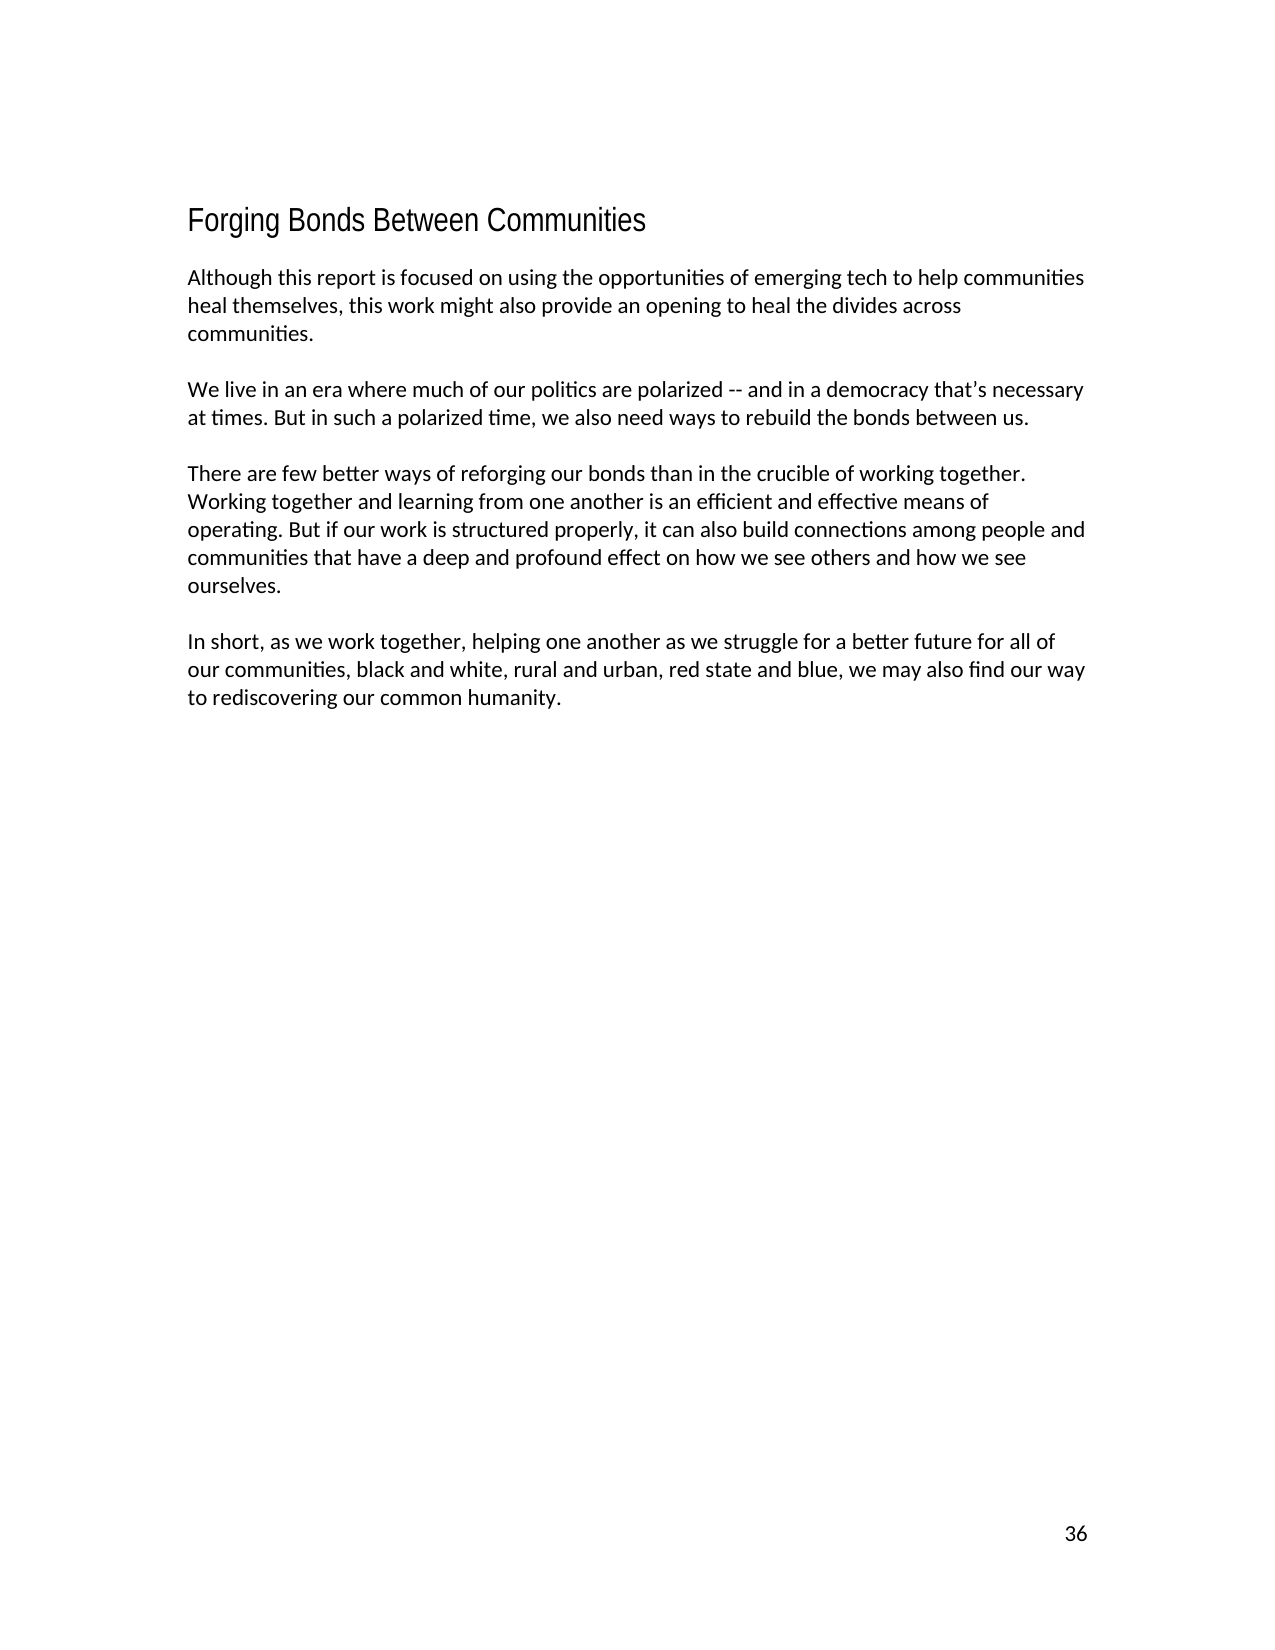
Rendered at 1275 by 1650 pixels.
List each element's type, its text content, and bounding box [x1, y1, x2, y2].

text In short, as we work together, helping one another as we struggle for a better future for all of our communities, black and white, rural and urban, red state and blue, we may also find our way to rediscovering our common humanity. [187, 627, 1087, 712]
text Although this report is focused on using the opportunities of emerging tech to help communities heal themselves, this work might also provide an opening to heal the divides across communities. [187, 263, 1087, 347]
text We live in an era where much of our politics are polarized -- and in a democracy that’s necessary at times. But in such a polarized time, we also need ways to rebuild the bonds between us. [187, 375, 1087, 431]
text There are few better ways of reforging our bonds than in the crucible of working together. Working together and learning from one another is an efficient and effective means of operating. But if our work is structured properly, it can also build connections among people and communities that have a deep and profound effect on how we see others and how we see ourselves. [187, 459, 1087, 599]
subtitle Forging Bonds Between Communities [187, 200, 1087, 238]
